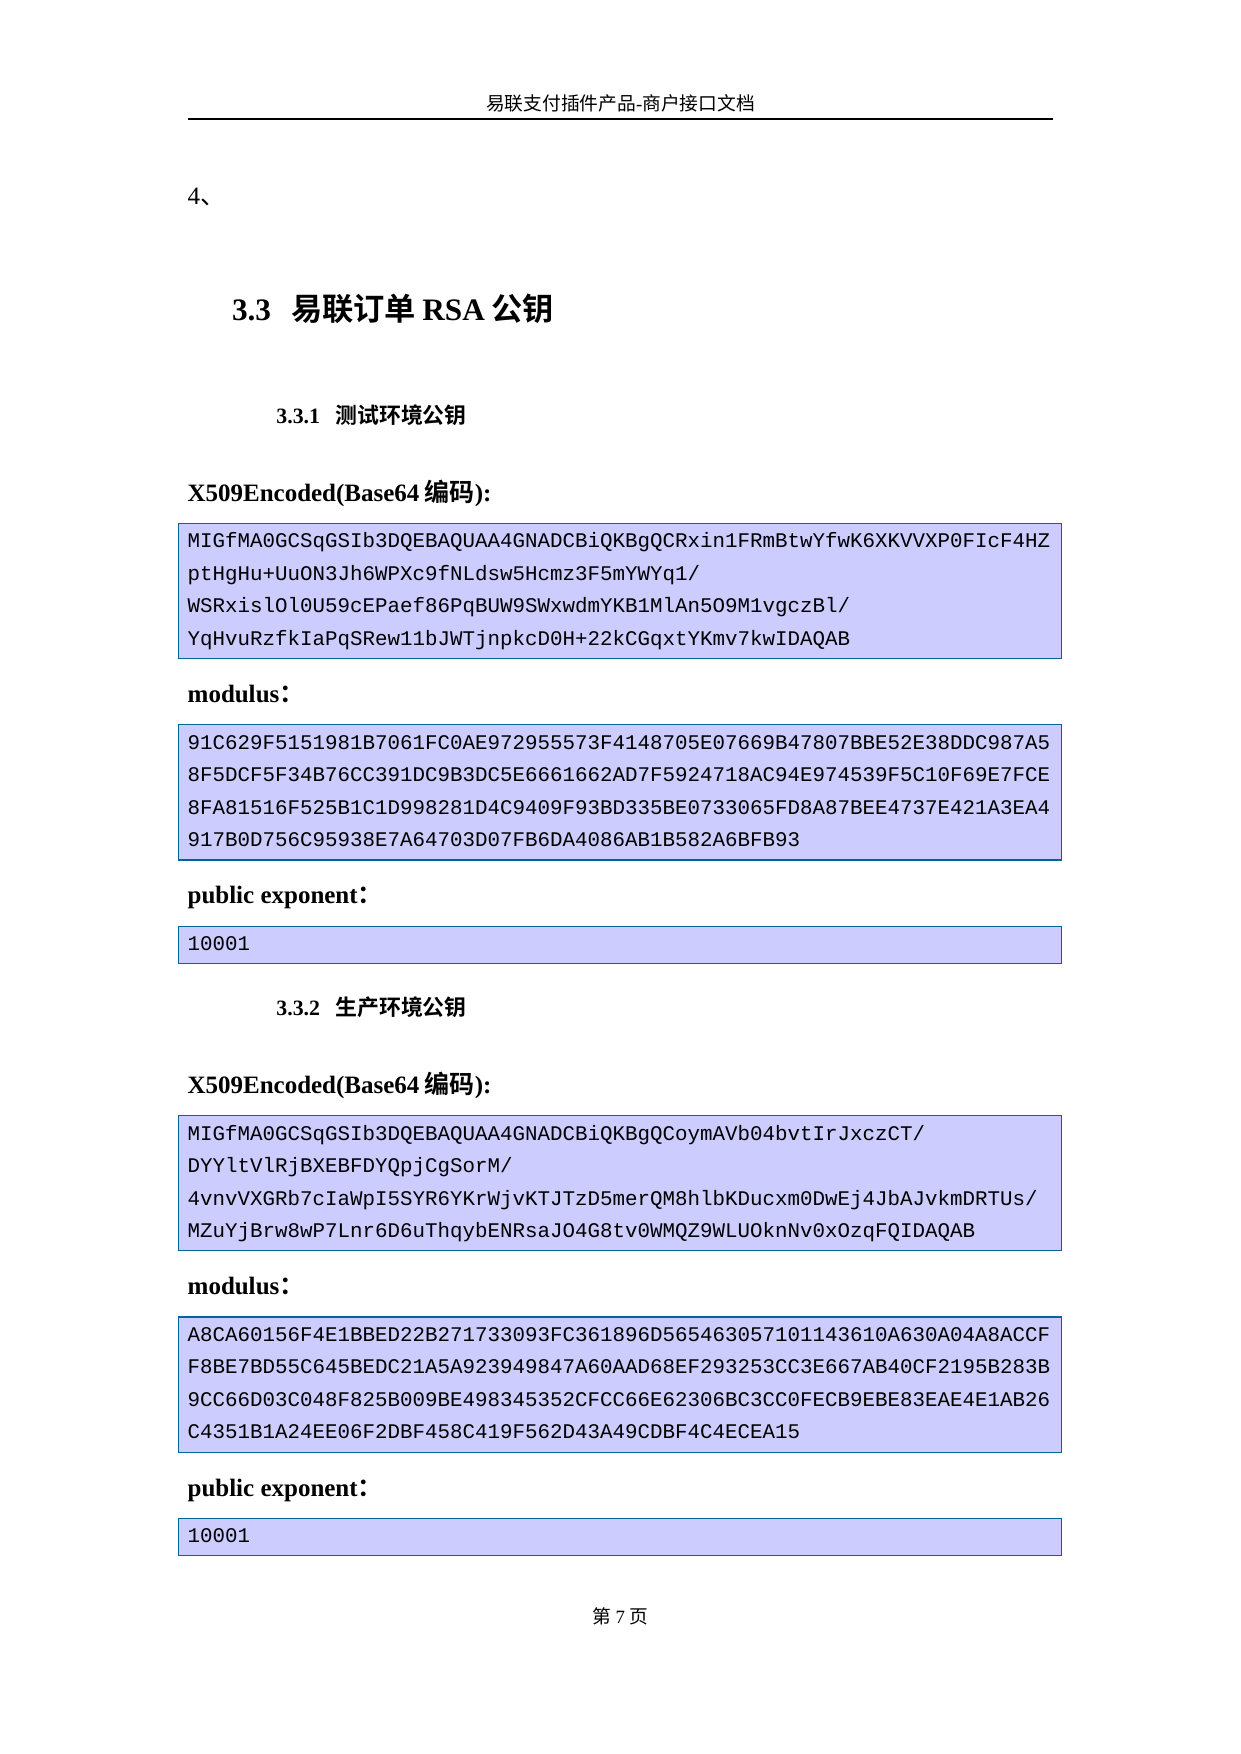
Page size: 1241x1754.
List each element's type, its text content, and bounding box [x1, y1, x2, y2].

text X509Encoded(Base64编码): [187, 458, 1053, 523]
text public exponent： [187, 1453, 1053, 1518]
subtitle 生产环境公钥 [276, 989, 1053, 1022]
text 10001 [179, 1519, 1061, 1555]
text A8CA60156F4E1BBED22B271733093FC361896D565463057101143610A630A04A8ACCFF8BE7BD55C645BEDC21A5A923949847A60AAD68EF293253CC3E667AB40CF2195B283B9CC66D03C048F825B009BE498345352CFCC66E62306BC3CC0FECB9EBE83EAE4E1AB26C4351B1A24EE06F2DBF458C419F562D43A49CDBF4C4ECEA15 [179, 1318, 1061, 1452]
text modulus： [187, 659, 1053, 724]
text modulus： [187, 1251, 1053, 1316]
text MIGfMA0GCSqGSIb3DQEBAQUAA4GNADCBiQKBgQCRxin1FRmBtwYfwK6XKVVXP0FIcF4HZptHgHu+UuON3Jh6WPXc9fNLdsw5Hcmz3F5mYWYq1/WSRxislOl0U59cEPaef86PqBUW9SWxwdmYKB1MlAn5O9M1vgczBl/YqHvuRzfkIaPqSRew11bJWTjnpkcD0H+22kCGqxtYKmv7kwIDAQAB [179, 524, 1061, 658]
subtitle 易联订单RSA公钥 [232, 275, 1053, 340]
subtitle 测试环境公钥 [276, 397, 1053, 430]
text public exponent： [187, 861, 1053, 926]
text MIGfMA0GCSqGSIb3DQEBAQUAA4GNADCBiQKBgQCoymAVb04bvtIrJxczCT/DYYltVlRjBXEBFDYQpjCgSorM/4vnvVXGRb7cIaWpI5SYR6YKrWjvKTJTzD5merQM8hlbKDucxm0DwEj4JbAJvkmDRTUs/MZuYjBrw8wP7Lnr6D6uThqybENRsaJO4G8tv0WMQZ9WLUOknNv0xOzqFQIDAQAB [179, 1116, 1061, 1250]
text 91C629F5151981B7061FC0AE972955573F4148705E07669B47807BBE52E38DDC987A58F5DCF5F34B76CC391DC9B3DC5E6661662AD7F5924718AC94E974539F5C10F69E7FCE8FA81516F525B1C1D998281D4C9409F93BD335BE0733065FD8A87BEE4737E421A3EA4917B0D756C95938E7A64703D07FB6DA4086AB1B582A6BFB93 [179, 725, 1061, 859]
text X509Encoded(Base64编码): [187, 1050, 1053, 1115]
text 10001 [179, 927, 1061, 963]
